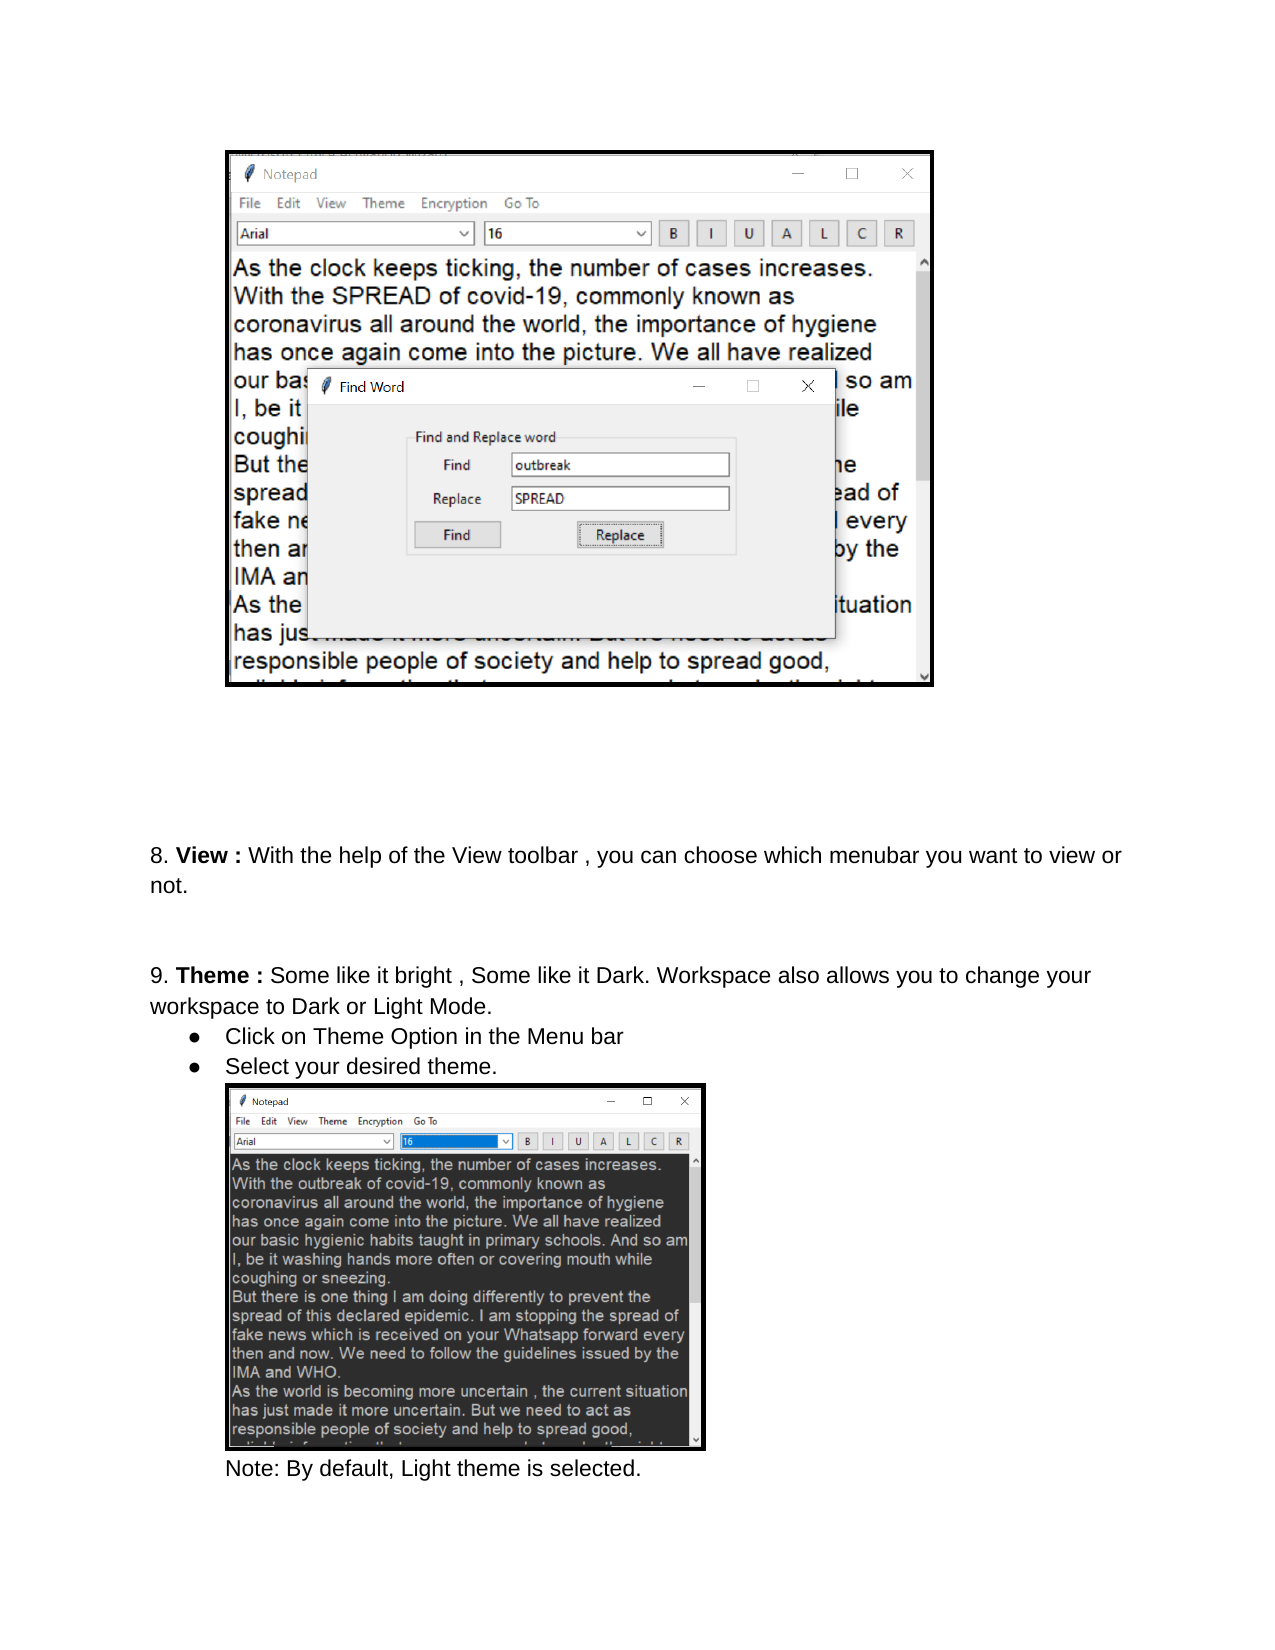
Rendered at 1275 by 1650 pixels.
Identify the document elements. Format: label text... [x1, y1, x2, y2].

text Note: By default, Light theme is selected. [225, 1454, 1125, 1481]
picture [229, 154, 930, 682]
picture [229, 1088, 701, 1447]
text 8. View : With the help of the View toolbar , you can choose which menubar you want to view or not. [150, 842, 1125, 898]
list Click on Theme Option in the Menu bar [187, 1023, 1125, 1049]
list Select your desired theme. [187, 1053, 1125, 1079]
text 9. Theme : Some like it bright , Some like it Dark. Workspace also allows you to change your workspace to Dark or Light Mode. [150, 962, 1125, 1019]
